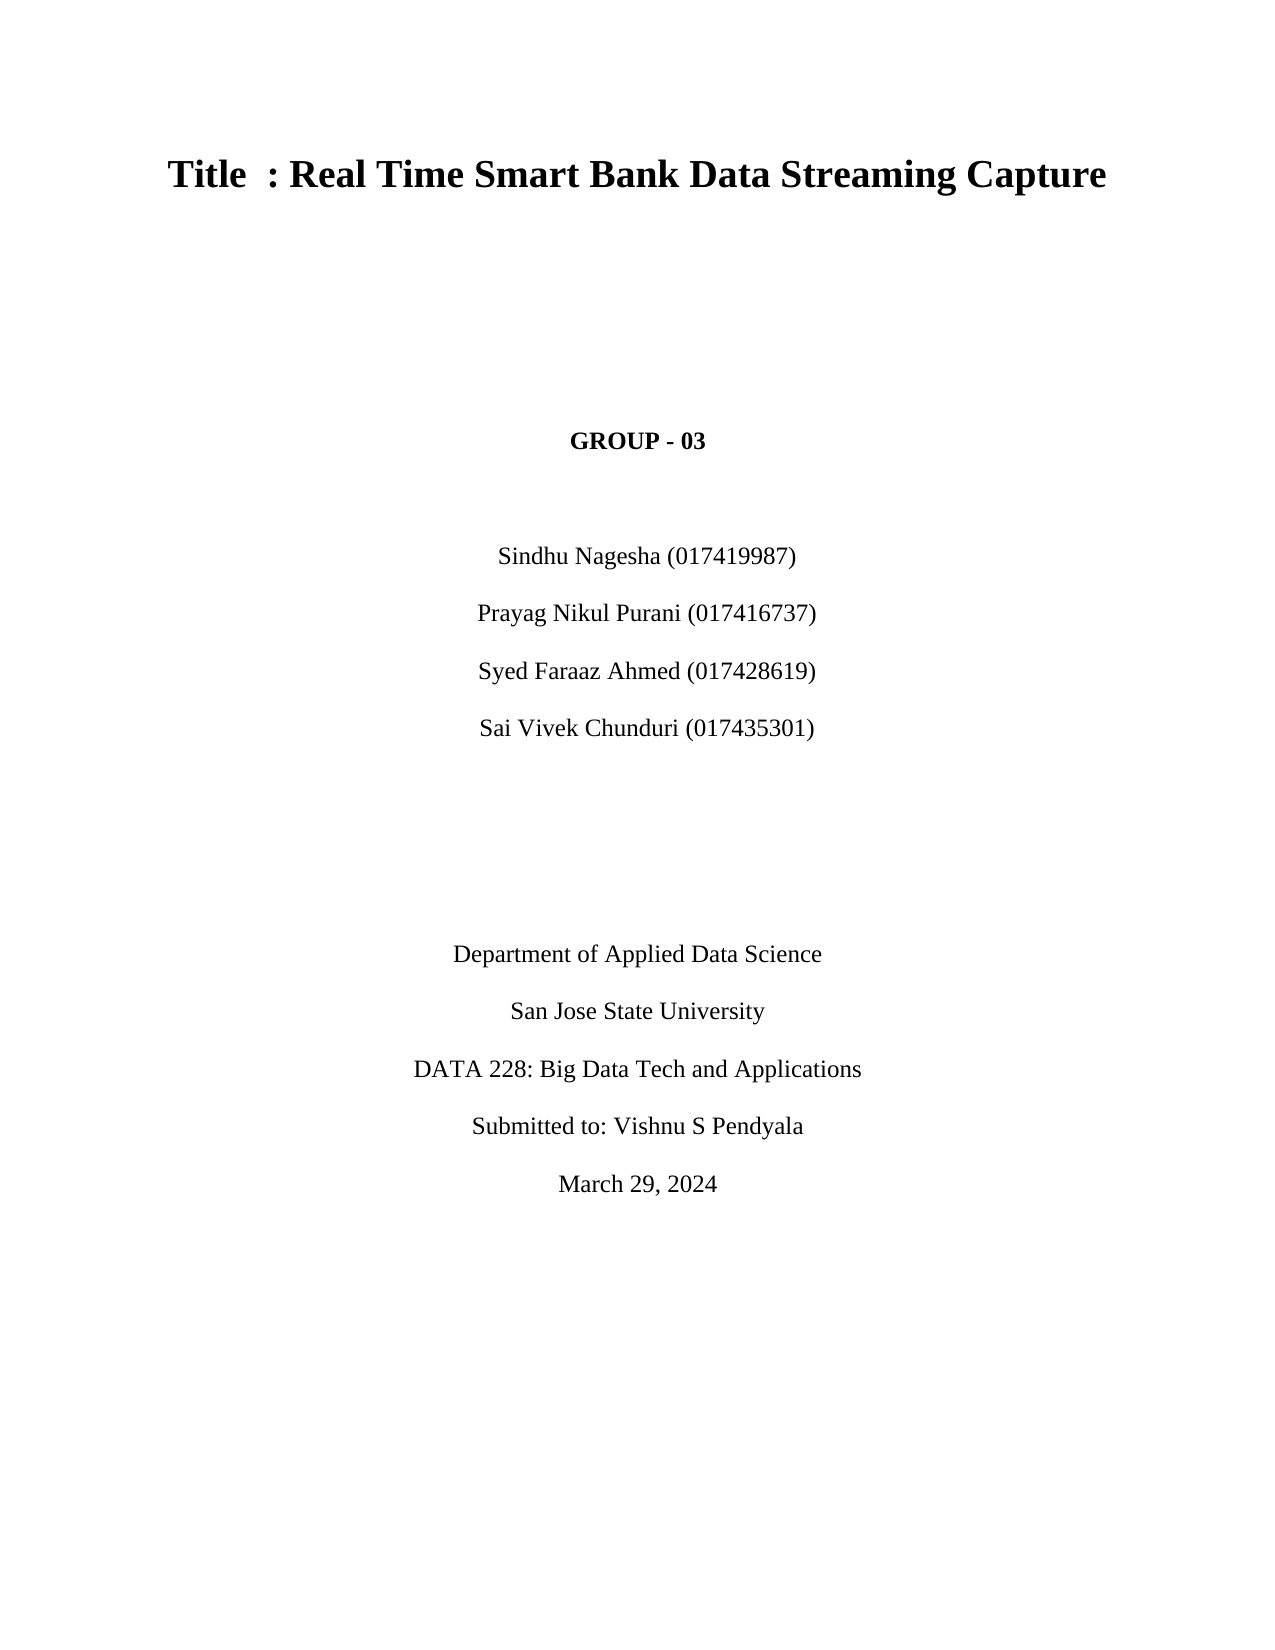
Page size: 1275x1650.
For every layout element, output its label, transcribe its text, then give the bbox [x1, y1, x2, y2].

text Department of Applied Data Science [150, 939, 1125, 967]
text San Jose State University [150, 996, 1125, 1025]
text Sai Vivek Chunduri (017435301) [150, 713, 1125, 742]
text Sindhu Nagesha (017419987) [150, 541, 1125, 570]
text Submitted to: Vishnu S Pendyala [150, 1111, 1125, 1140]
text DATA 228: Big Data Tech and Applications [150, 1054, 1125, 1082]
text Syed Faraaz Ahmed (017428619) [150, 656, 1125, 685]
title Title : Real Time Smart Bank Data Streaming Capture [150, 150, 1125, 196]
text Prayag Nikul Purani (017416737) [150, 598, 1125, 627]
text GROUP - 03 [150, 426, 1125, 455]
text March 29, 2024 [150, 1169, 1125, 1197]
